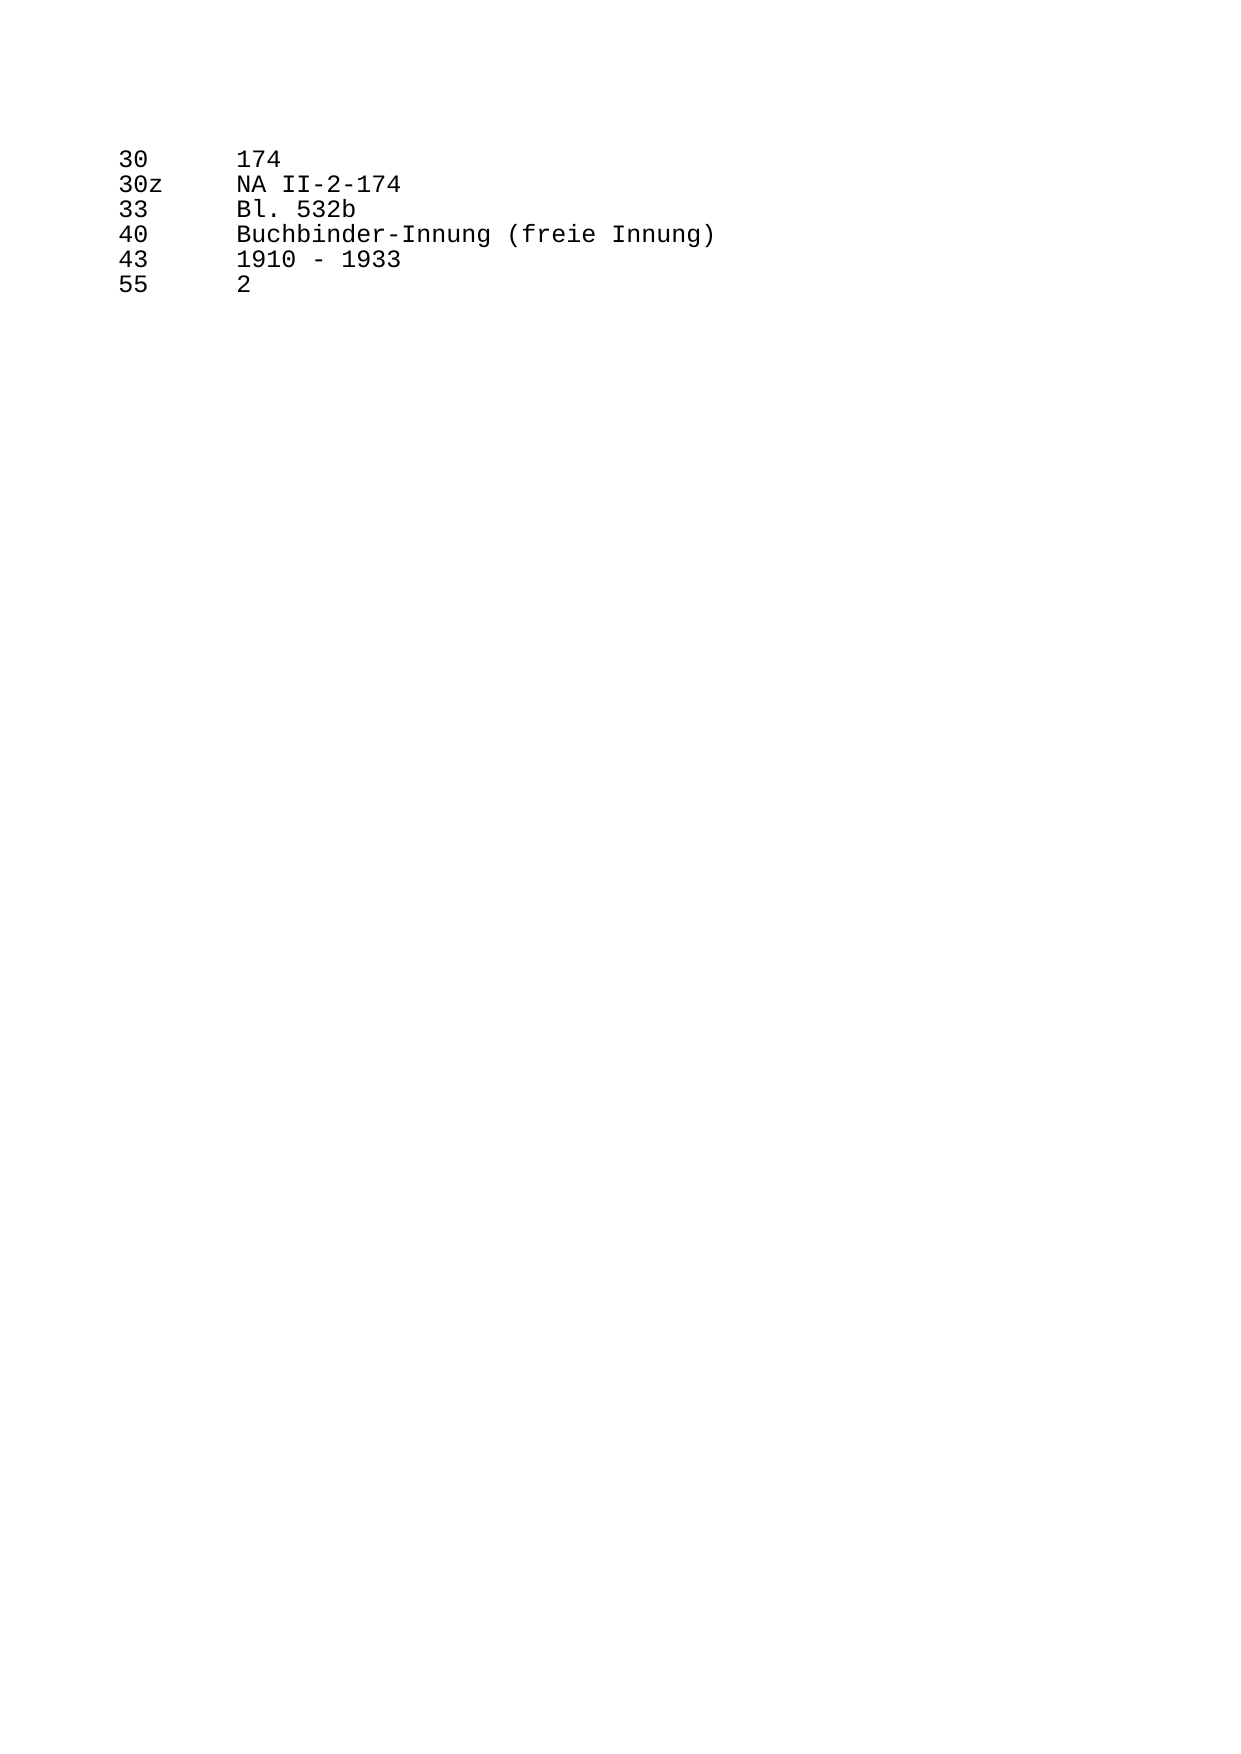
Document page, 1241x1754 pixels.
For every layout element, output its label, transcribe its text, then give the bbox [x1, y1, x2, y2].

text 43 1910 - 1933 [118, 248, 1122, 273]
text 33 Bl. 532b [118, 198, 1122, 223]
text 55 2 [118, 273, 1122, 298]
text 40 s[Buchbinder-Innung]s (freie Innung) [118, 223, 1122, 248]
text 30 174 [118, 148, 1122, 173]
text 30z NA II-2-174 [118, 173, 1122, 198]
